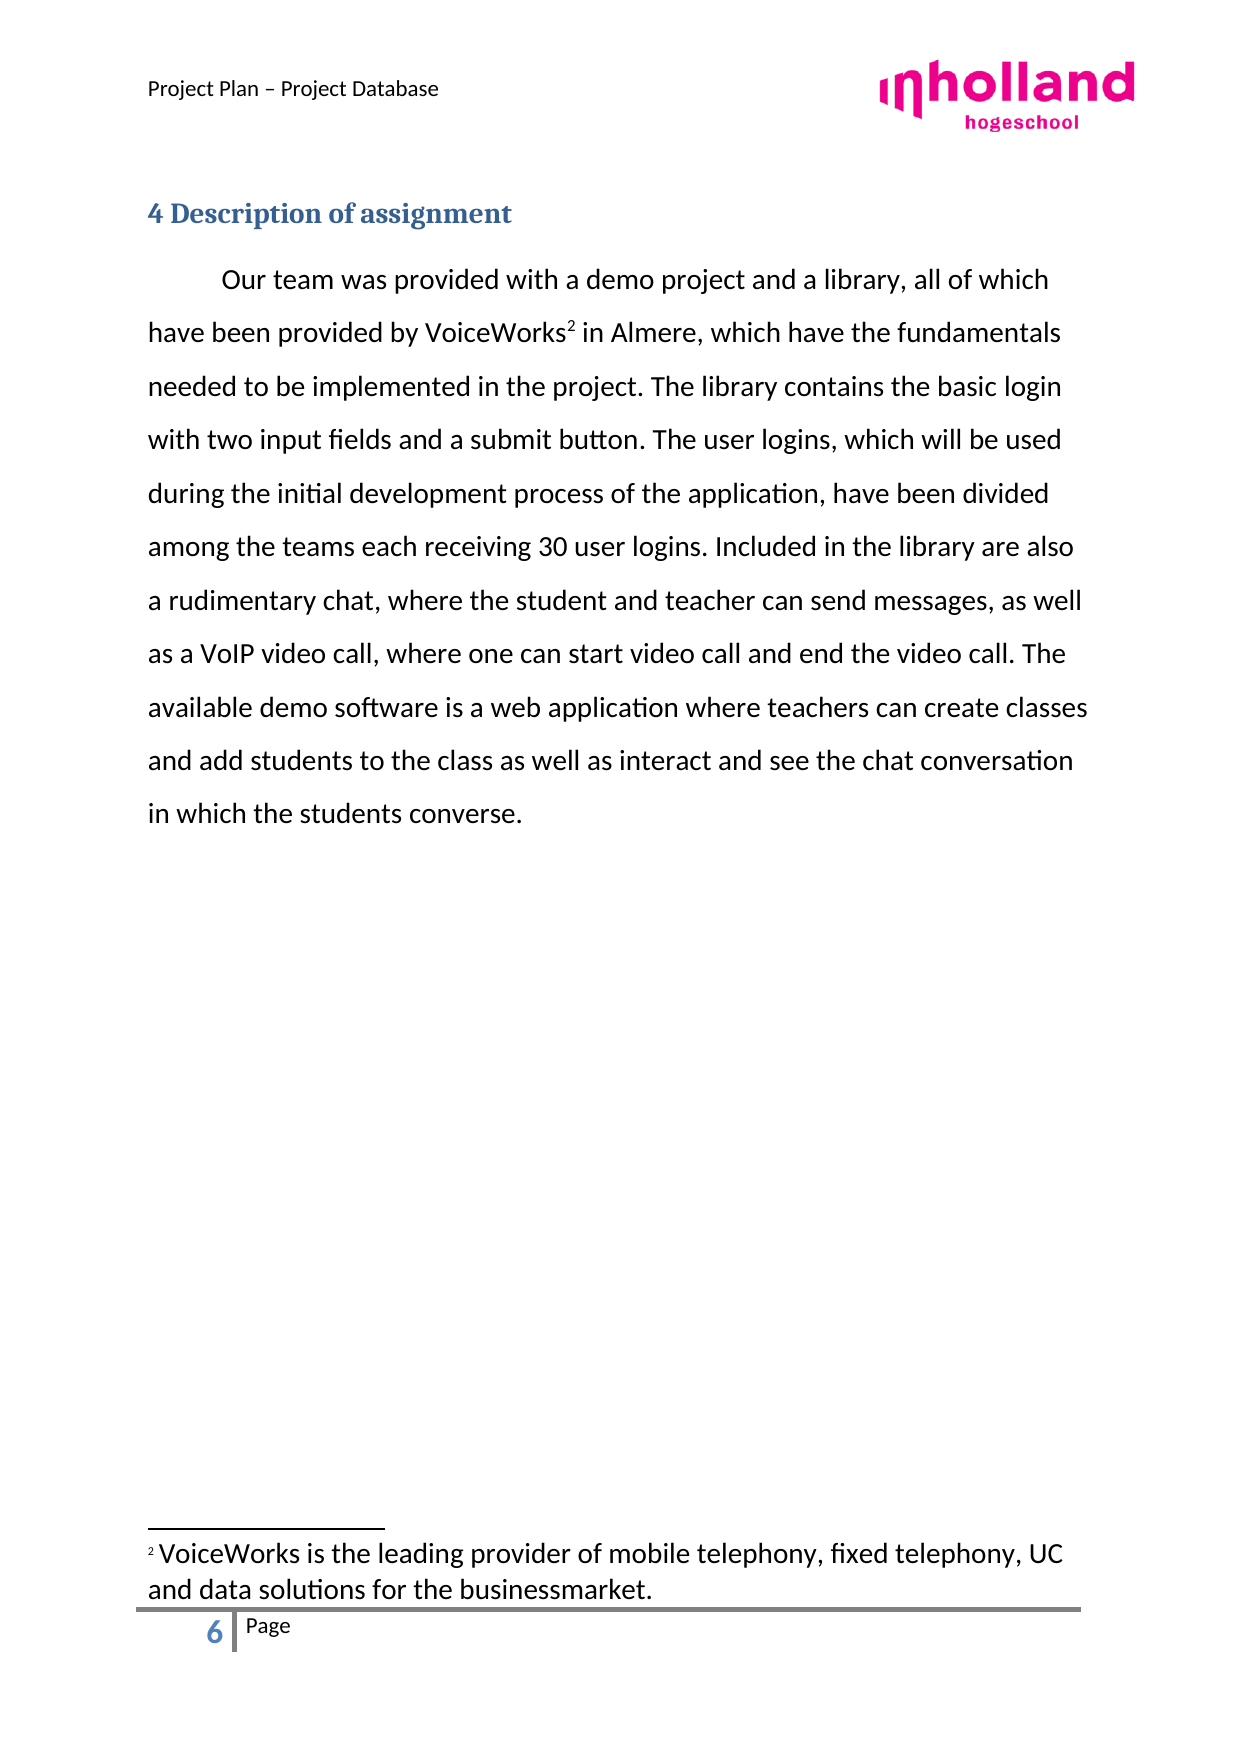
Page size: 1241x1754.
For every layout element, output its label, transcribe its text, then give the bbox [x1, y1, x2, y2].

subtitle 4 Description of assignment [148, 198, 1093, 231]
text Our team was provided with a demo project and a library, all of which have been provided by VoiceWorks in Almere, which have the fundamentals needed to be implemented in the project. The library contains the basic login with two input fields and a submit button. The user logins, which will be used during the initial development process of the application, have been divided among the teams each receiving 30 user logins. Included in the library are also a rudimentary chat, where the student and teacher can send messages, as well as a VoIP video call, where one can start video call and end the video call. The available demo software is a web application where teachers can create classes and add students to the class as well as interact and see the chat conversation in which the students converse. [148, 261, 1093, 831]
picture [870, 51, 1142, 136]
